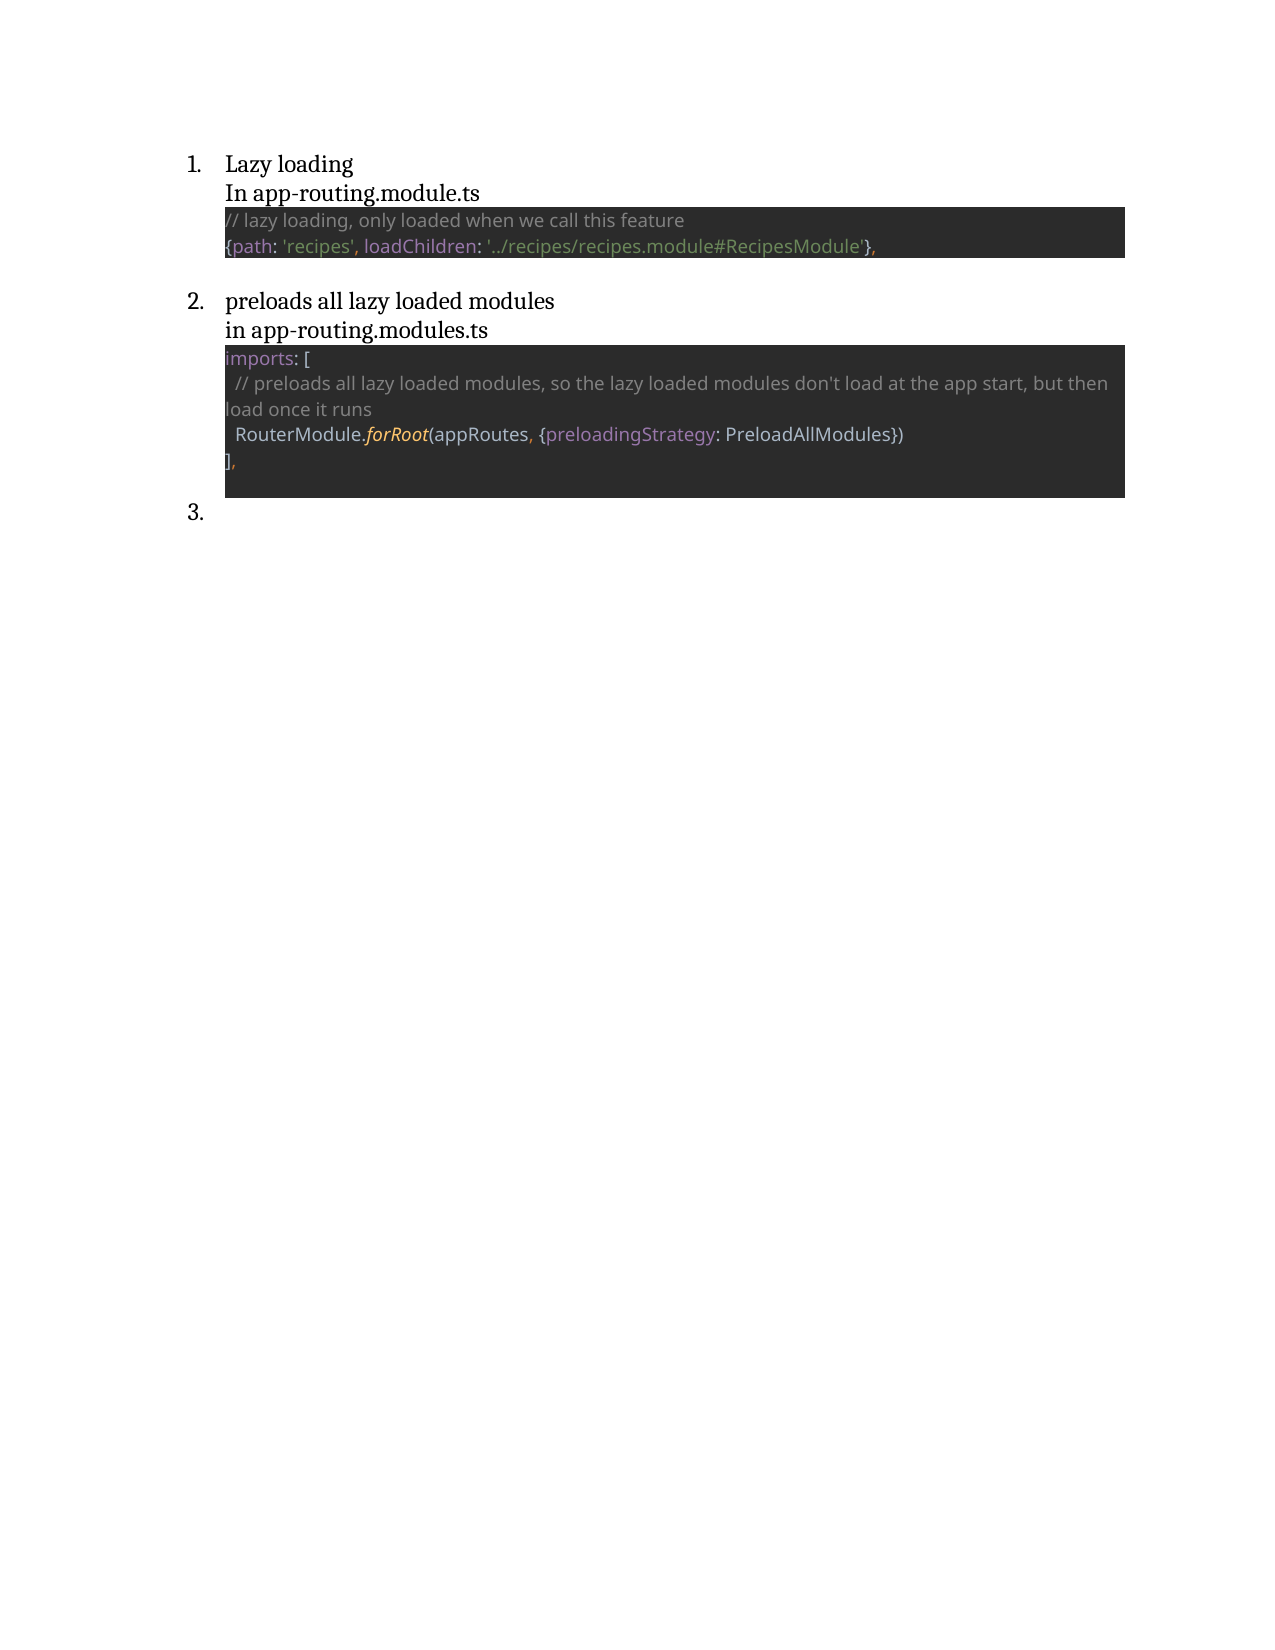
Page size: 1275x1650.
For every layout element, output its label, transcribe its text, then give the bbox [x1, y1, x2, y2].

list In app-routing.module.ts [225, 179, 1125, 207]
text imports: [ // preloads all lazy loaded modules, so the lazy loaded modules don't load at the app start, but then load once it runs RouterModule.forRoot(appRoutes, {preloadingStrategy: PreloadAllModules}) ], [225, 345, 1125, 472]
list Lazy loading [187, 150, 1125, 179]
list // lazy loading, only loaded when we call this feature {path: 'recipes', loadChildren: '../recipes/recipes.module#RecipesModule'}, [225, 207, 1125, 258]
list in app-routing.modules.ts [225, 316, 1125, 345]
list preloads all lazy loaded modules [187, 287, 1125, 316]
